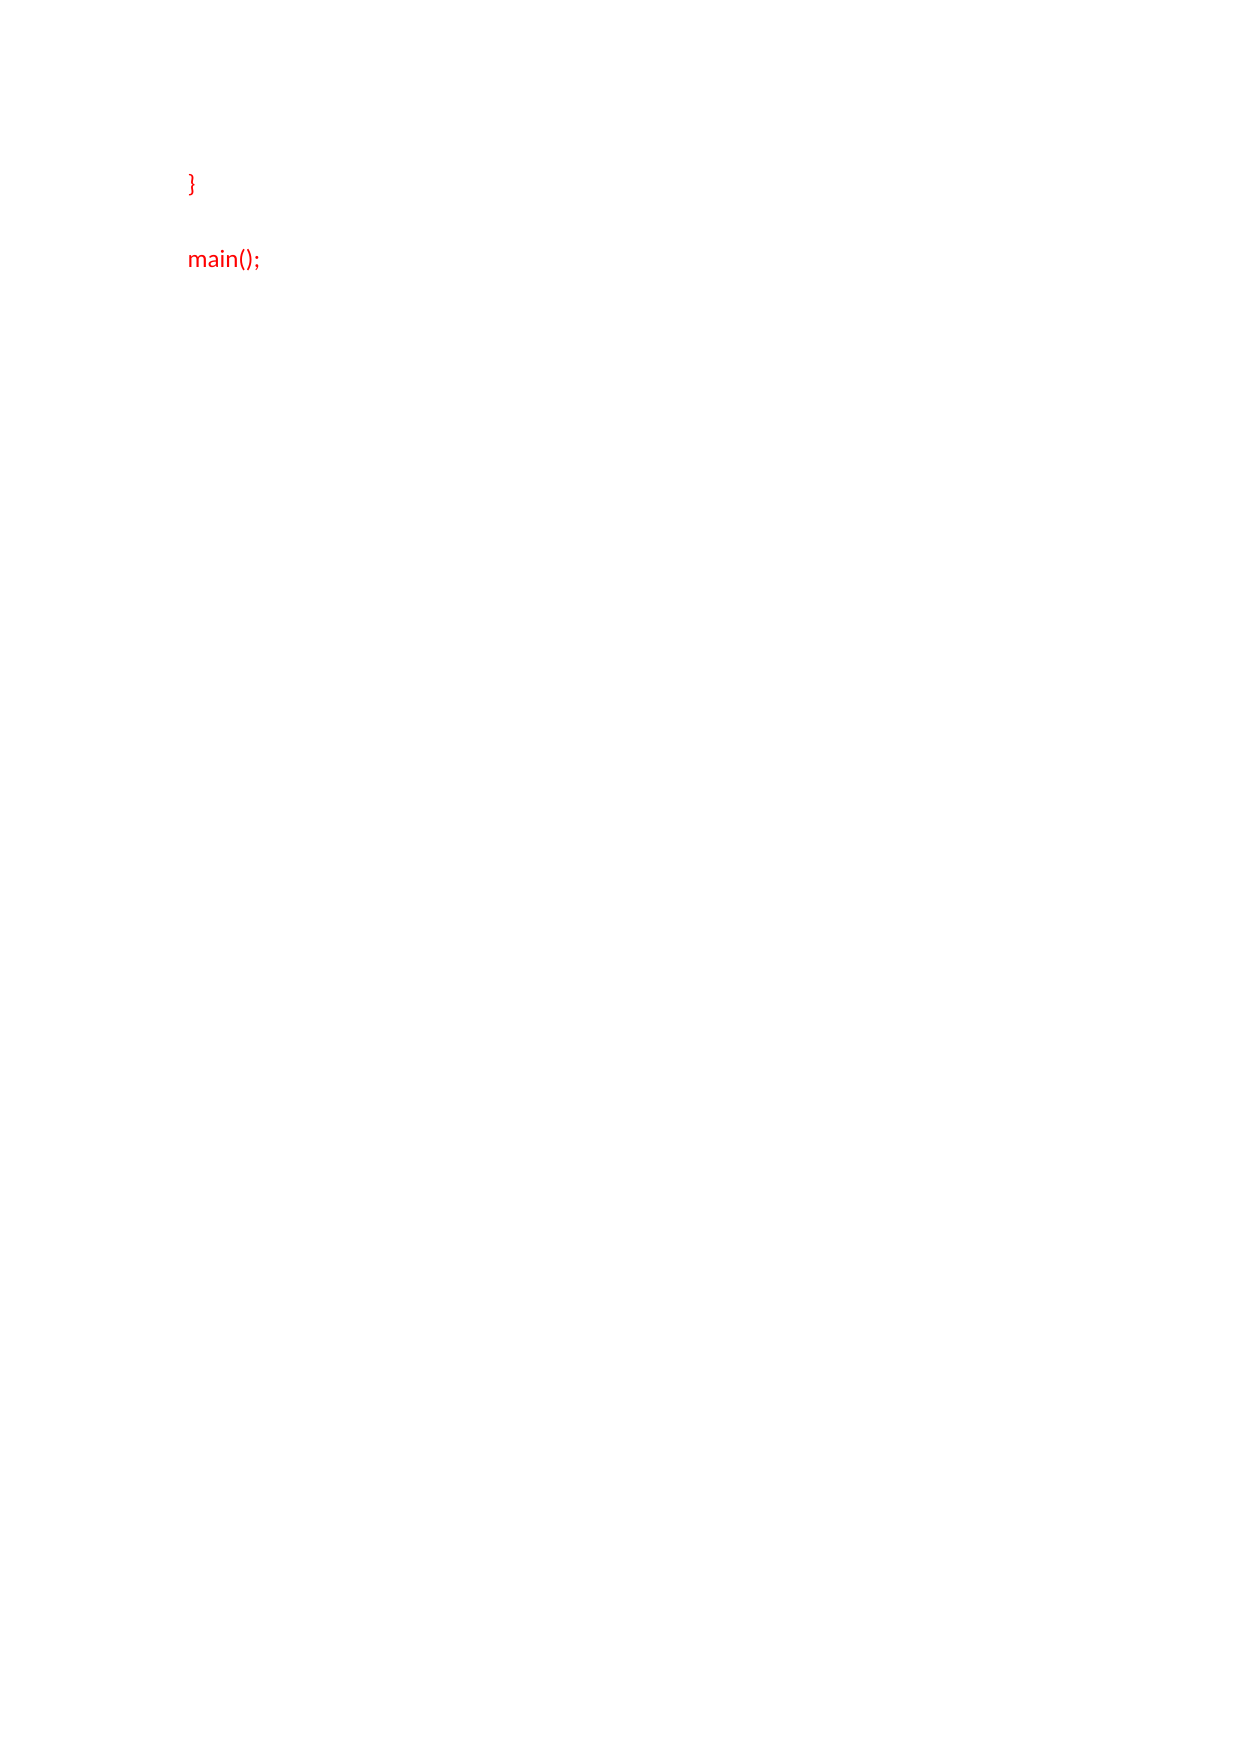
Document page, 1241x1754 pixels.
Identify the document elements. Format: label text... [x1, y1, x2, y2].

text main(); [187, 239, 1053, 277]
text } [187, 164, 1053, 202]
